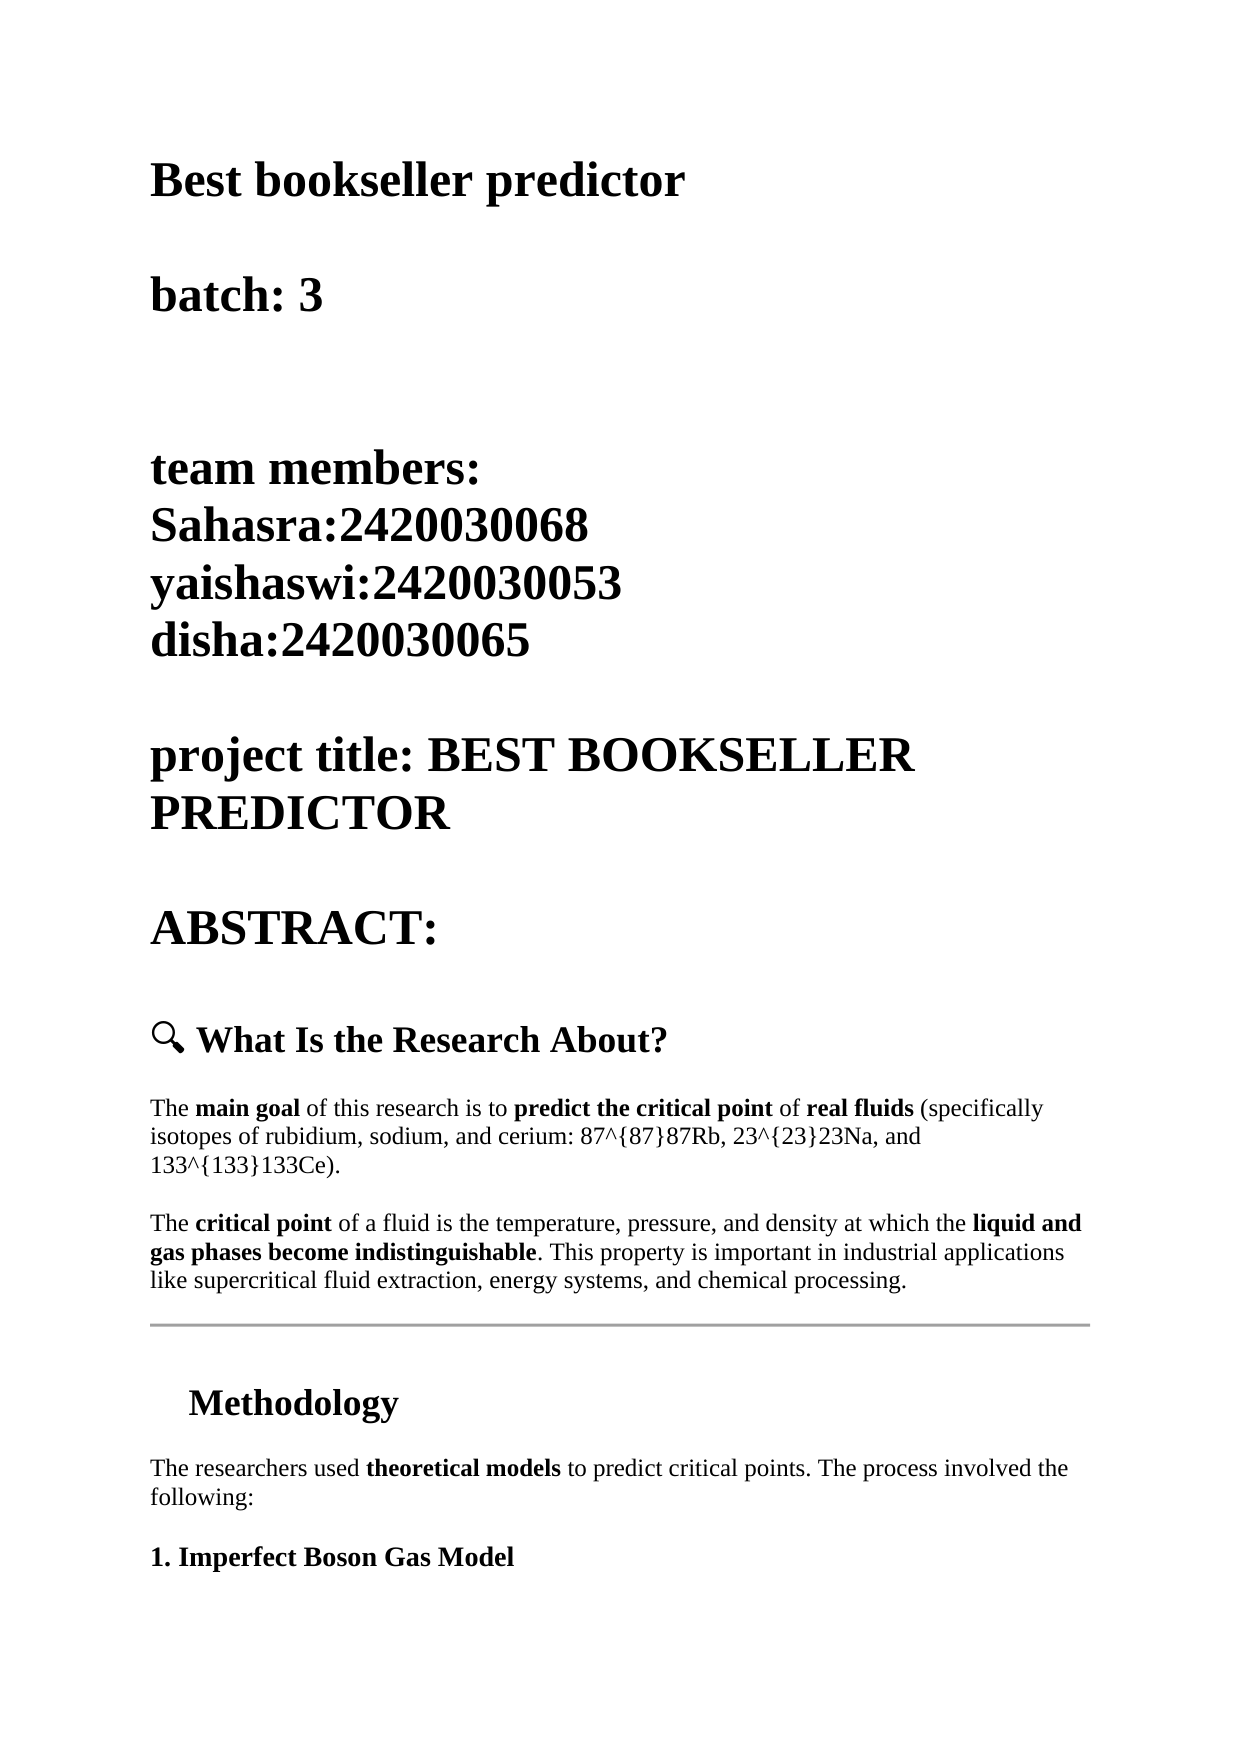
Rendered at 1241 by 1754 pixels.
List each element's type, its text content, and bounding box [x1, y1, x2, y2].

text The researchers used theoretical models to predict critical points. The process involved the following: [150, 1453, 1090, 1511]
text 1. Imperfect Boson Gas Model [150, 1540, 1090, 1572]
text The main goal of this research is to predict the critical point of real fluids (specifically isotopes of rubidium, sodium, and cerium: 87^{87}87Rb, 23^{23}23Na, and 133^{133}133Ce). [150, 1093, 1090, 1179]
text 🧪 Methodology [150, 1381, 1090, 1424]
text The critical point of a fluid is the temperature, pressure, and density at which the liquid and gas phases become indistinguishable. This property is important in industrial applications like supercritical fluid extraction, energy systems, and chemical processing. [150, 1208, 1090, 1294]
subtitle Best bookseller predictor batch: 3 team members: Sahasra:2420030068 yaishaswi:2420030053 disha:2420030065 project title: BEST BOOKSELLER PREDICTOR ABSTRACT: 🔍 What Is the Research About? [150, 150, 1090, 1063]
